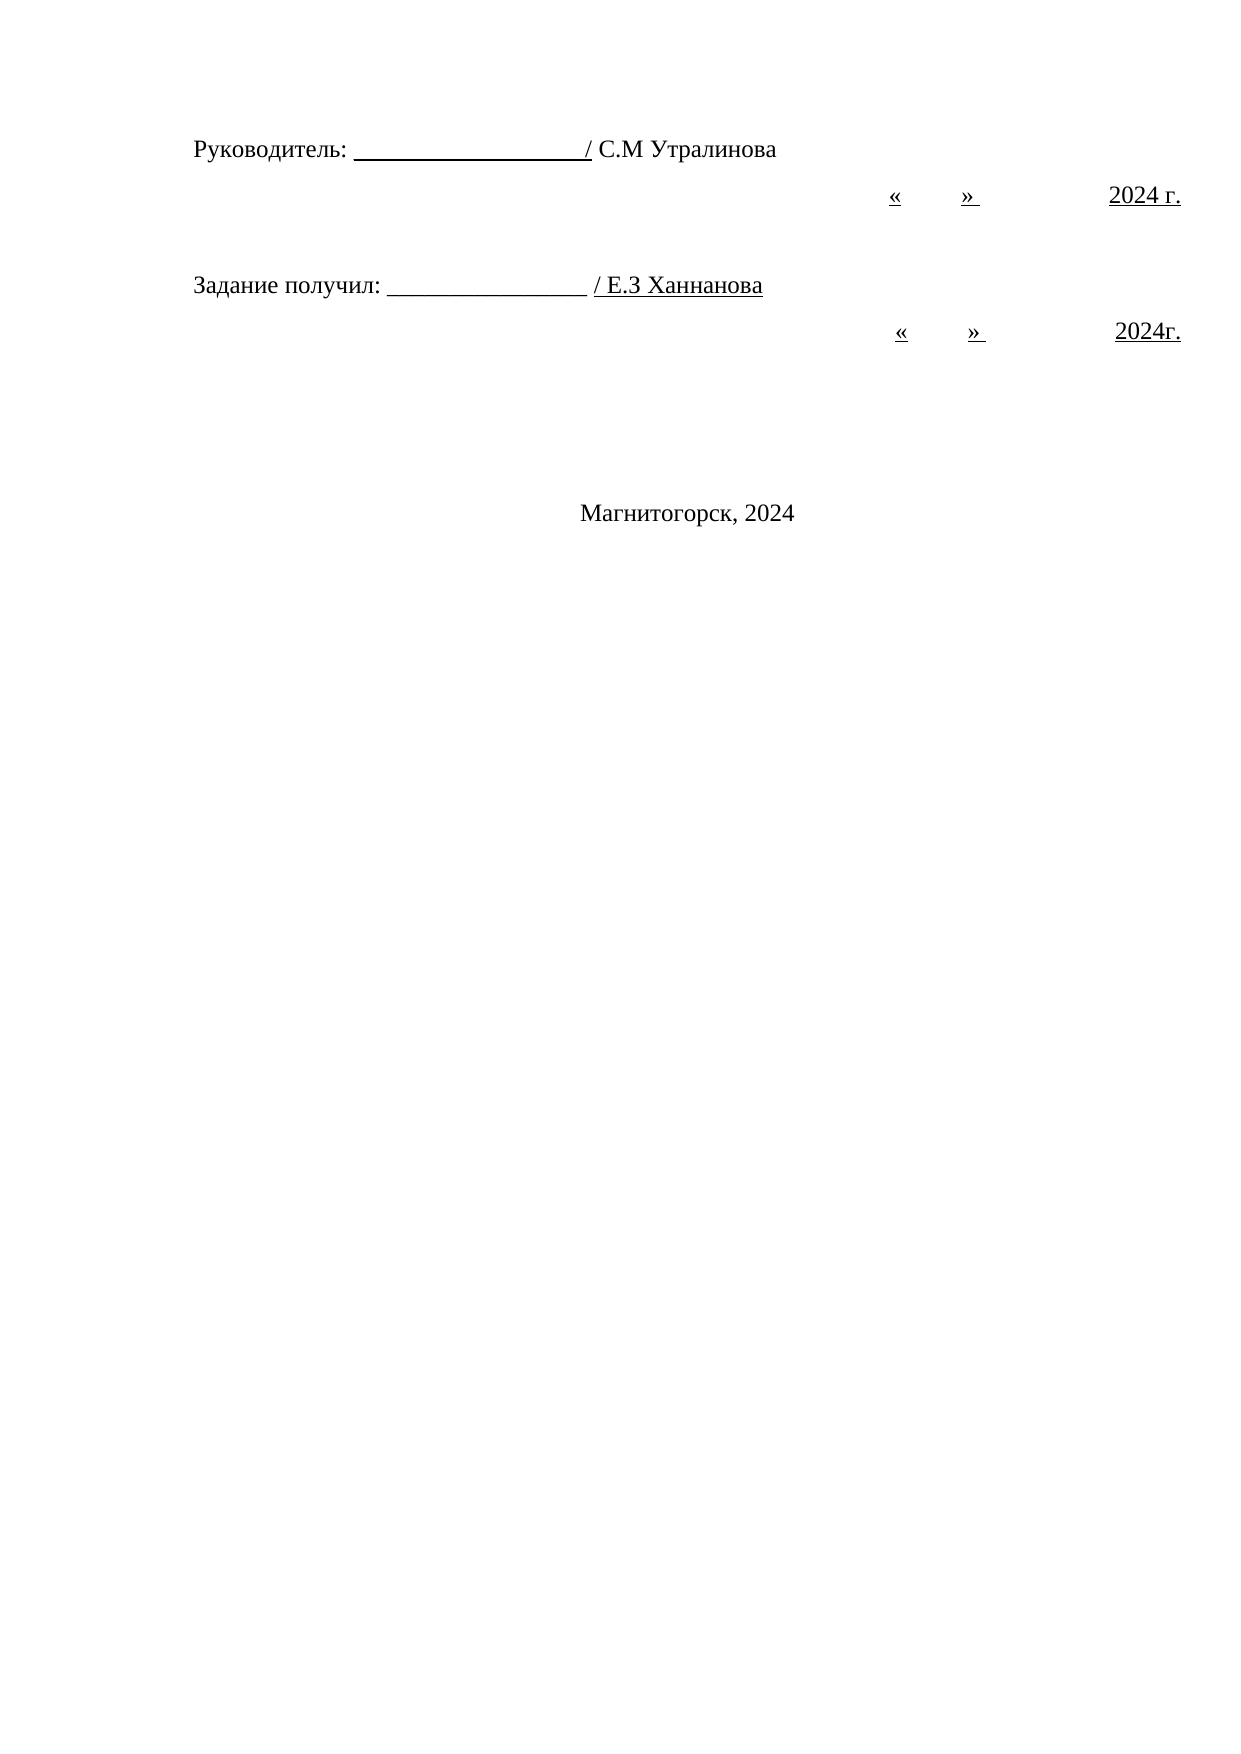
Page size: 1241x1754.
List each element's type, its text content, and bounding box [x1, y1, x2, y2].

text Руководитель: __________________ / С.М Утралинова [118, 134, 1181, 163]
text Задание получил: ________________ / Е.З Ханнанова [118, 271, 1181, 299]
text « » 2024 г. [118, 180, 1181, 208]
text « » 2024г. [118, 316, 1181, 345]
text Магнитогорск, 2024 [118, 498, 1181, 526]
